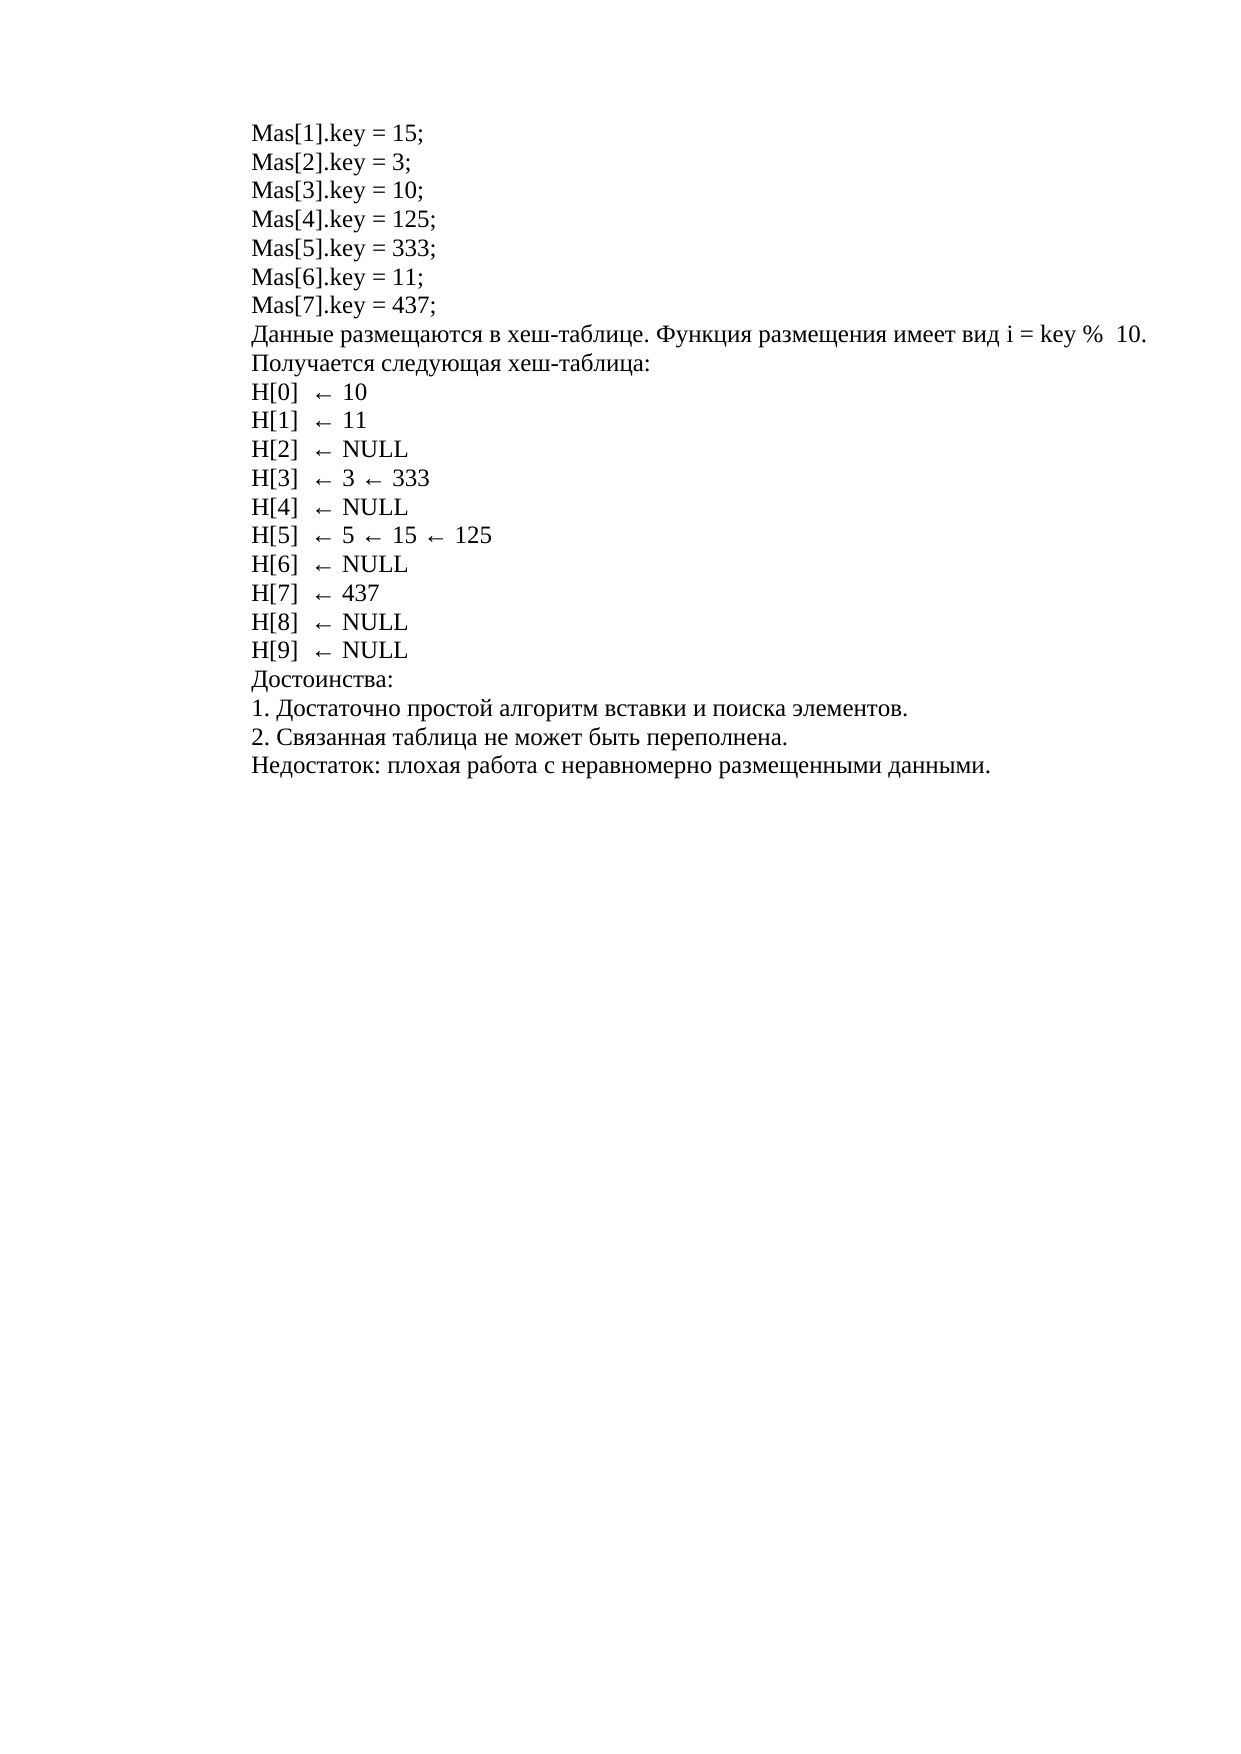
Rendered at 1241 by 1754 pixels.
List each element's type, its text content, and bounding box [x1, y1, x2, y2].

text Недостаток: плохая работа с неравномерно размещенными данными. [177, 751, 1152, 779]
text Данные размещаются в хеш-таблице. Функция размещения имеет вид i = key % 10. [177, 319, 1152, 348]
text Mas[4].key = 125; [177, 204, 1152, 233]
text Получается следующая хеш-таблица: [177, 348, 1152, 377]
text Mas[6].key = 11; [177, 262, 1152, 291]
text Mas[3].key = 10; [177, 176, 1152, 204]
text H[5] ← 5 ← 15 ← 125 [177, 521, 1152, 549]
text H[8] ← NULL [177, 607, 1152, 636]
text 1. Достаточно простой алгоритм вставки и поиска элементов. [177, 693, 1152, 722]
text Mas[5].key = 333; [177, 233, 1152, 262]
text H[7] ← 437 [177, 578, 1152, 607]
text Mas[7].key = 437; [177, 291, 1152, 319]
text H[0] ← 10 [177, 377, 1152, 406]
text H[4] ← NULL [177, 492, 1152, 521]
text H[9] ← NULL [177, 636, 1152, 664]
text H[6] ← NULL [177, 549, 1152, 578]
text H[2] ← NULL [177, 434, 1152, 463]
text H[1] ← 11 [177, 406, 1152, 434]
text Достоинства: [177, 664, 1152, 693]
text 2. Связанная таблица не может быть переполнена. [177, 722, 1152, 751]
text Mas[1].key = 15; [177, 118, 1152, 147]
text H[3] ← 3 ← 333 [177, 463, 1152, 492]
text Mas[2].key = 3; [177, 147, 1152, 176]
